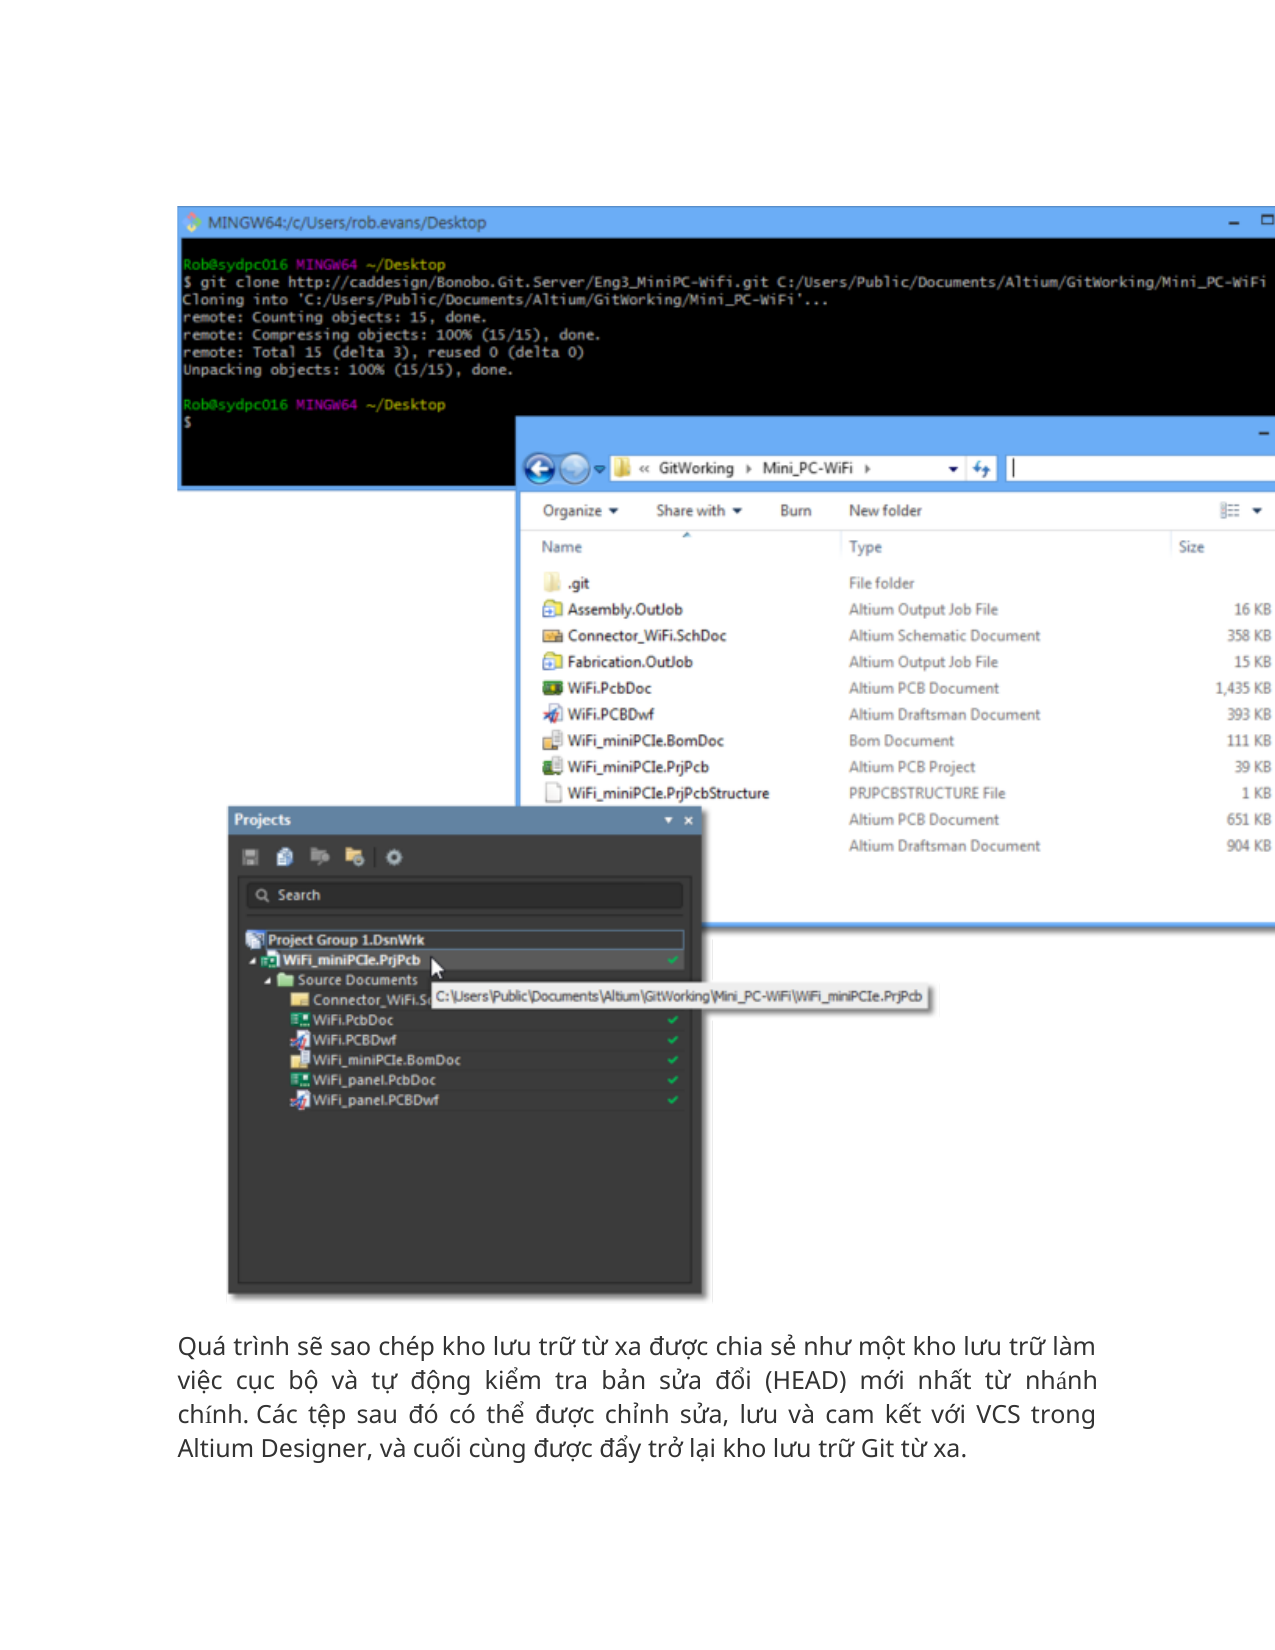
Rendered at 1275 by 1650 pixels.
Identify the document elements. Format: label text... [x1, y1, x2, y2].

text Quá trình sẽ sao chép kho lưu trữ từ xa được chia sẻ như một kho lưu trữ làm việc cục bộ và tự động kiểm tra bản sửa đổi (HEAD) mới nhất từ ​​nhánh chính. Các tệp sau đó có thể được chỉnh sửa, lưu và cam kết với VCS trong Altium Designer, và cuối cùng được đẩy trở lại kho lưu trữ Git từ xa. [177, 1329, 1098, 1465]
picture [177, 206, 1275, 1304]
